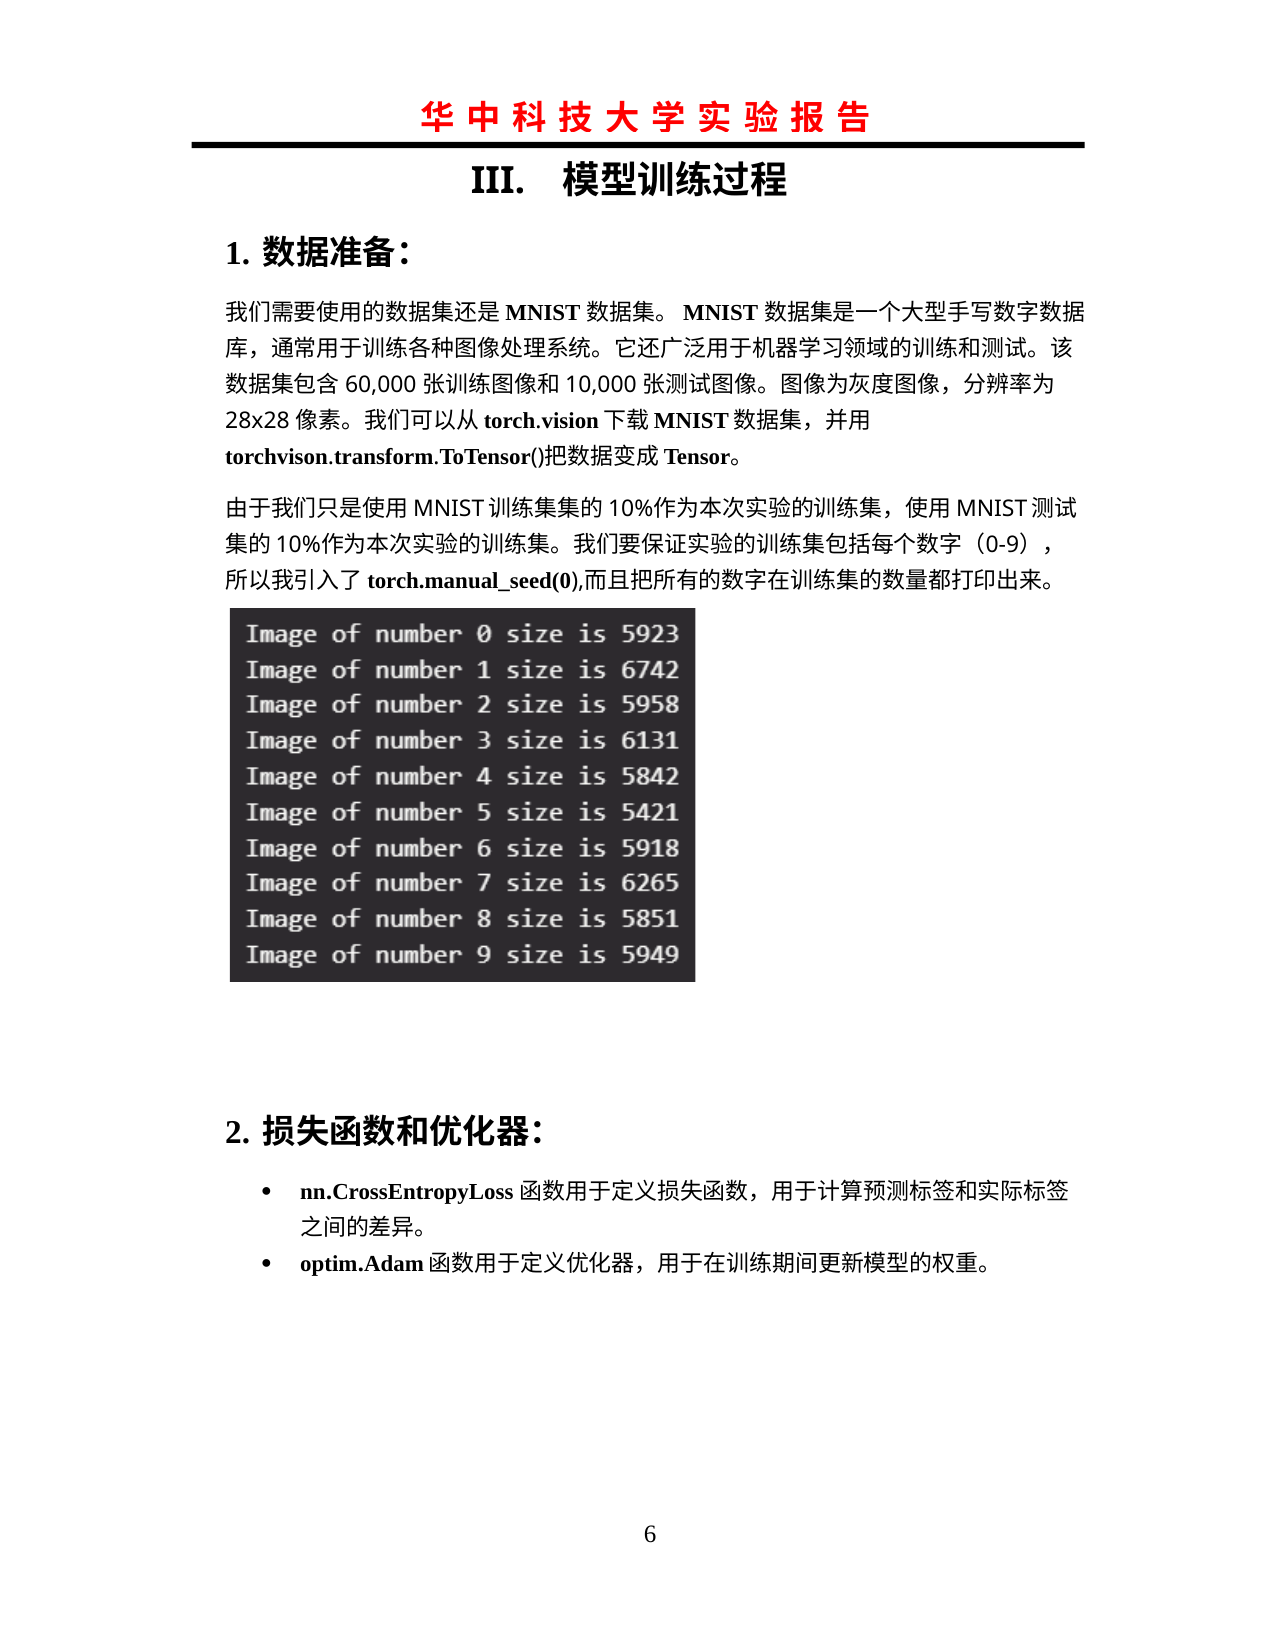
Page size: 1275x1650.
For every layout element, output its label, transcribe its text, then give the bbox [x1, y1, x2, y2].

list nn.CrossEntropyLoss 函数用于定义损失函数，用于计算预测标签和实际标签之间的差异。 [262, 1173, 1087, 1242]
list optim.Adam函数用于定义优化器，用于在训练期间更新模型的权重。 [262, 1245, 1087, 1278]
subtitle 模型训练过程 [225, 150, 1087, 204]
text 我们需要使用的数据集还是 MNIST 数据集。 MNIST 数据集是一个大型手写数字数据库，通常用于训练各种图像处理系统。它还广泛用于机器学习领域的训练和测试。该数据集包含 60,000 张训练图像和 10,000 张测试图像。图像为灰度图像，分辨率为 28x28 像素。我们可以从torch.vision下载MNIST数据集，并用torchvison.transform.ToTensor()把数据变成Tensor。 [225, 294, 1087, 471]
subtitle 数据准备： [225, 225, 1087, 274]
text 由于我们只是使用MNIST训练集集的10%作为本次实验的训练集，使用MNIST测试集的10%作为本次实验的训练集。我们要保证实验的训练集包括每个数字（0-9），所以我引入了torch.manual_seed(0),而且把所有的数字在训练集的数量都打印出来。 [225, 490, 1087, 596]
picture [229, 608, 696, 982]
subtitle 损失函数和优化器： [225, 1104, 1087, 1153]
